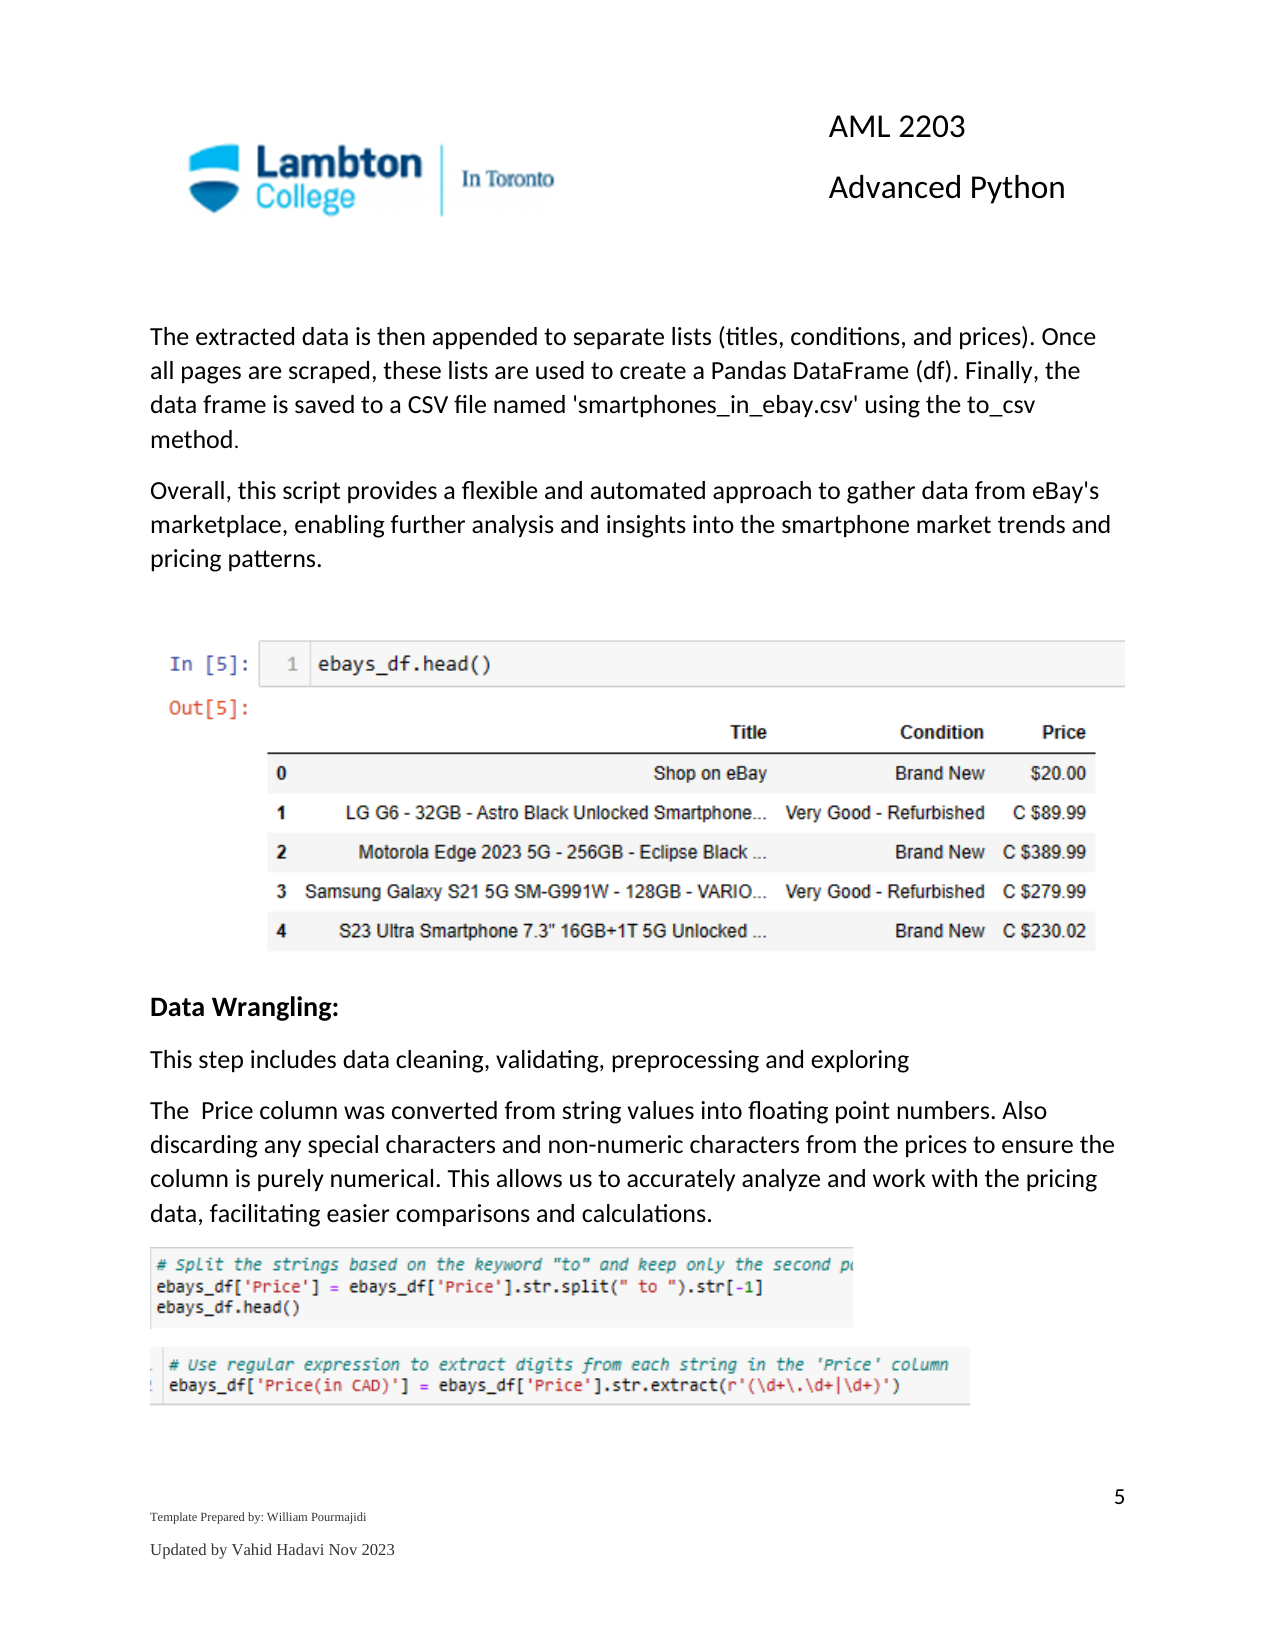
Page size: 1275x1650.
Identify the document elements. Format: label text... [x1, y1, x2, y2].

picture [150, 1347, 971, 1415]
text This step includes data cleaning, validating, preprocessing and exploring [150, 1043, 1125, 1075]
text Data Wrangling: [150, 989, 1125, 1024]
picture [186, 141, 557, 218]
text The Price column was converted from string values into floating point numbers. Also discarding any special characters and non-numeric characters from the prices to ensure the column is purely numerical. This allows us to accurately analyze and work with the pricing data, facilitating easier comparisons and calculations. [150, 1094, 1125, 1228]
text The extracted data is then appended to separate lists (titles, conditions, and prices). Once all pages are scraped, these lists are used to create a Pandas DataFrame (df). Finally, the data frame is saved to a CSV file named 'smartphones_in_ebay.csv' using the to_csv method. [150, 320, 1125, 454]
text Overall, this script provides a flexible and automated approach to gather data from eBay's marketplace, enabling further analysis and insights into the smartphone market trends and pricing patterns. [150, 474, 1125, 574]
picture [150, 1247, 854, 1329]
picture [150, 637, 1125, 971]
